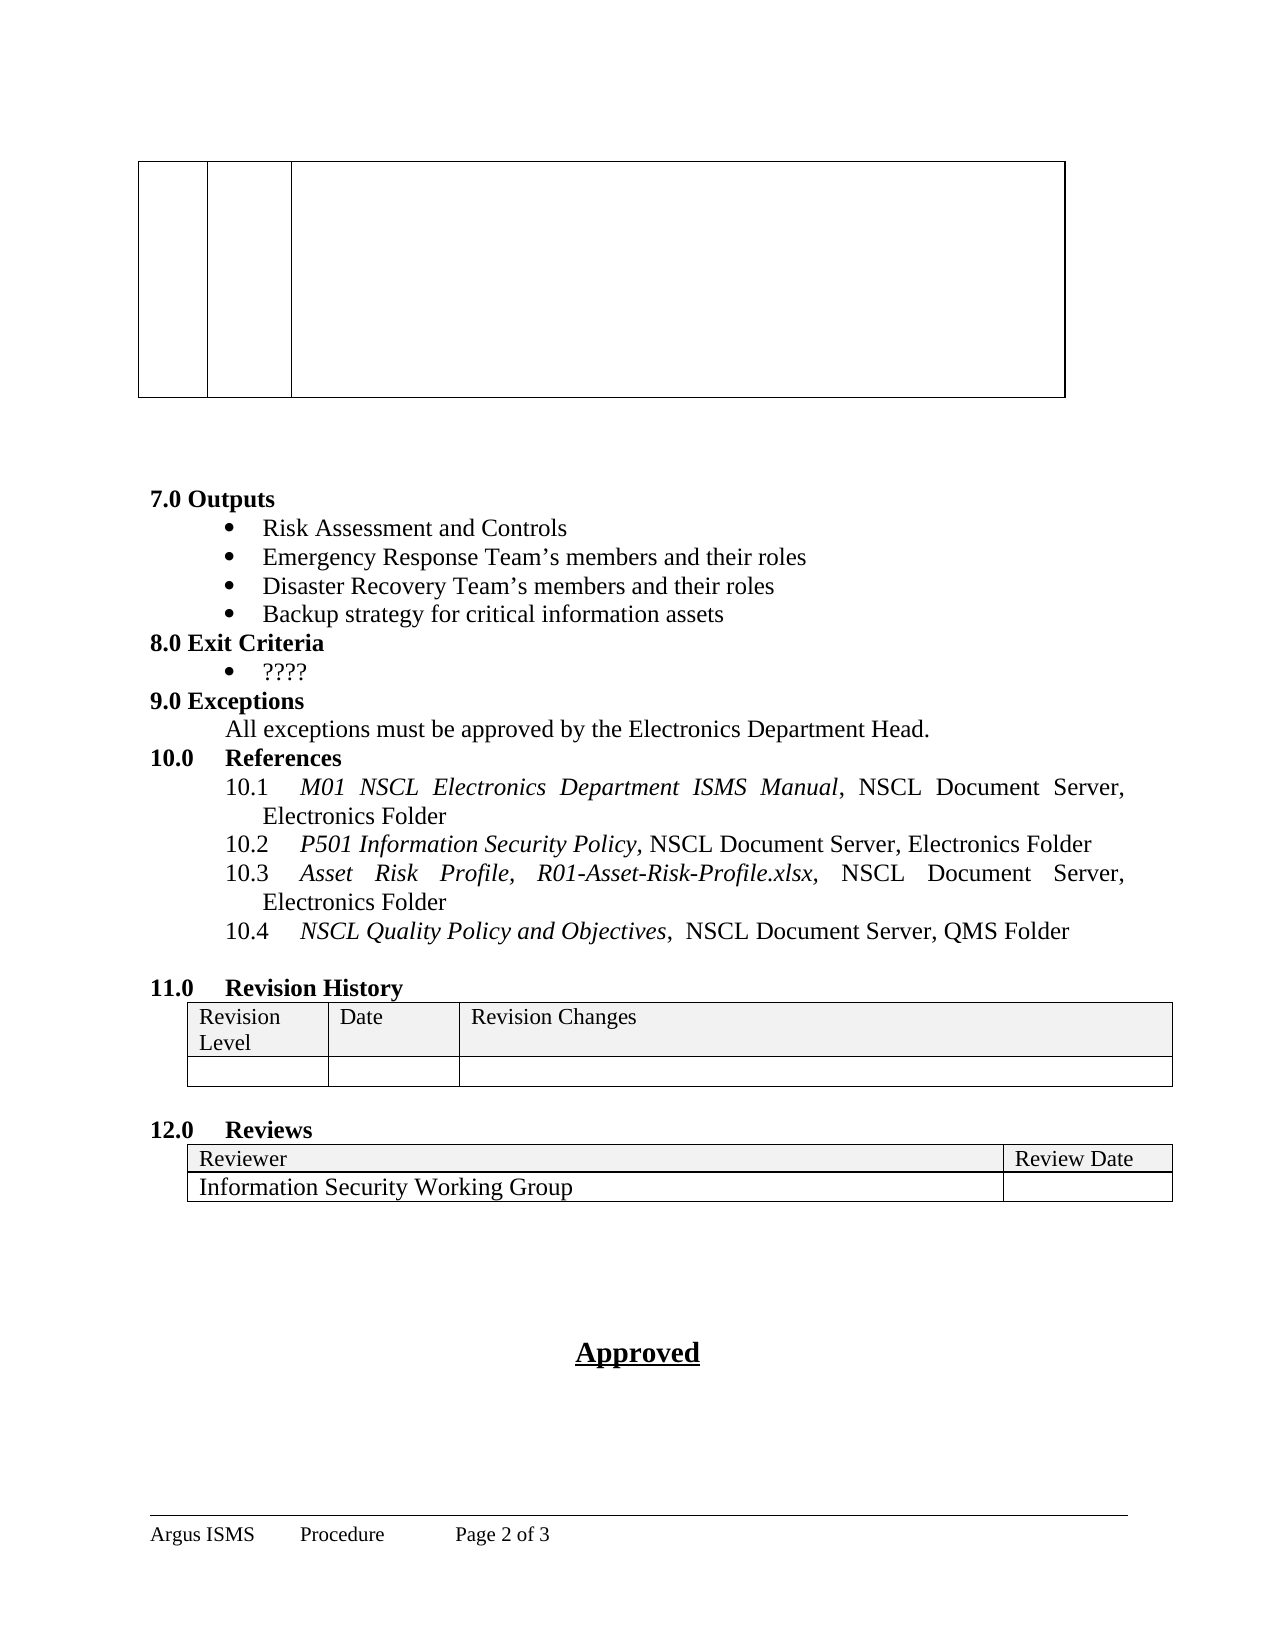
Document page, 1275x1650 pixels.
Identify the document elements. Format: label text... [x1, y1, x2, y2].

table_header Revision Changes [460, 1003, 1172, 1056]
subtitle Reviews [150, 1115, 1125, 1144]
subtitle Exceptions [150, 686, 1125, 714]
subtitle Outputs [150, 484, 1125, 513]
list Emergency Response Team’s members and their roles [225, 542, 1125, 571]
list NSCL Quality Policy and Objectives, NSCL Document Server, QMS Folder [225, 916, 1125, 944]
table_header Revision Level [188, 1003, 328, 1056]
table_cell Information Security Working Group [188, 1173, 1003, 1201]
list Risk Assessment and Controls [225, 513, 1125, 542]
table_cell [139, 162, 207, 397]
list Backup strategy for critical information assets [225, 599, 1125, 628]
subtitle Revision History [150, 973, 1125, 1002]
table_cell [1004, 1173, 1172, 1201]
table_cell [188, 1057, 328, 1086]
table_cell [208, 162, 291, 397]
table_header Reviewer [188, 1145, 1003, 1171]
table_cell [460, 1057, 1172, 1086]
list Disaster Recovery Team’s members and their roles [225, 571, 1125, 599]
list All exceptions must be approved by the Electronics Department Head. [225, 714, 1125, 743]
subtitle References [150, 743, 1125, 772]
list P501 Information Security Policy, NSCL Document Server, Electronics Folder [225, 829, 1125, 858]
list M01 NSCL Electronics Department ISMS Manual, NSCL Document Server, Electronics Folder [225, 772, 1125, 829]
subtitle Exit Criteria [150, 628, 1125, 657]
list Asset Risk Profile, R01-Asset-Risk-Profile.xlsx, NSCL Document Server, Electronics Folder [225, 858, 1125, 916]
table_cell [329, 1057, 459, 1086]
table_header Review Date [1004, 1145, 1172, 1171]
table_cell [292, 162, 1064, 397]
table_header Date [329, 1003, 459, 1056]
list ???? [225, 657, 1125, 686]
text Approved [150, 1335, 1125, 1368]
